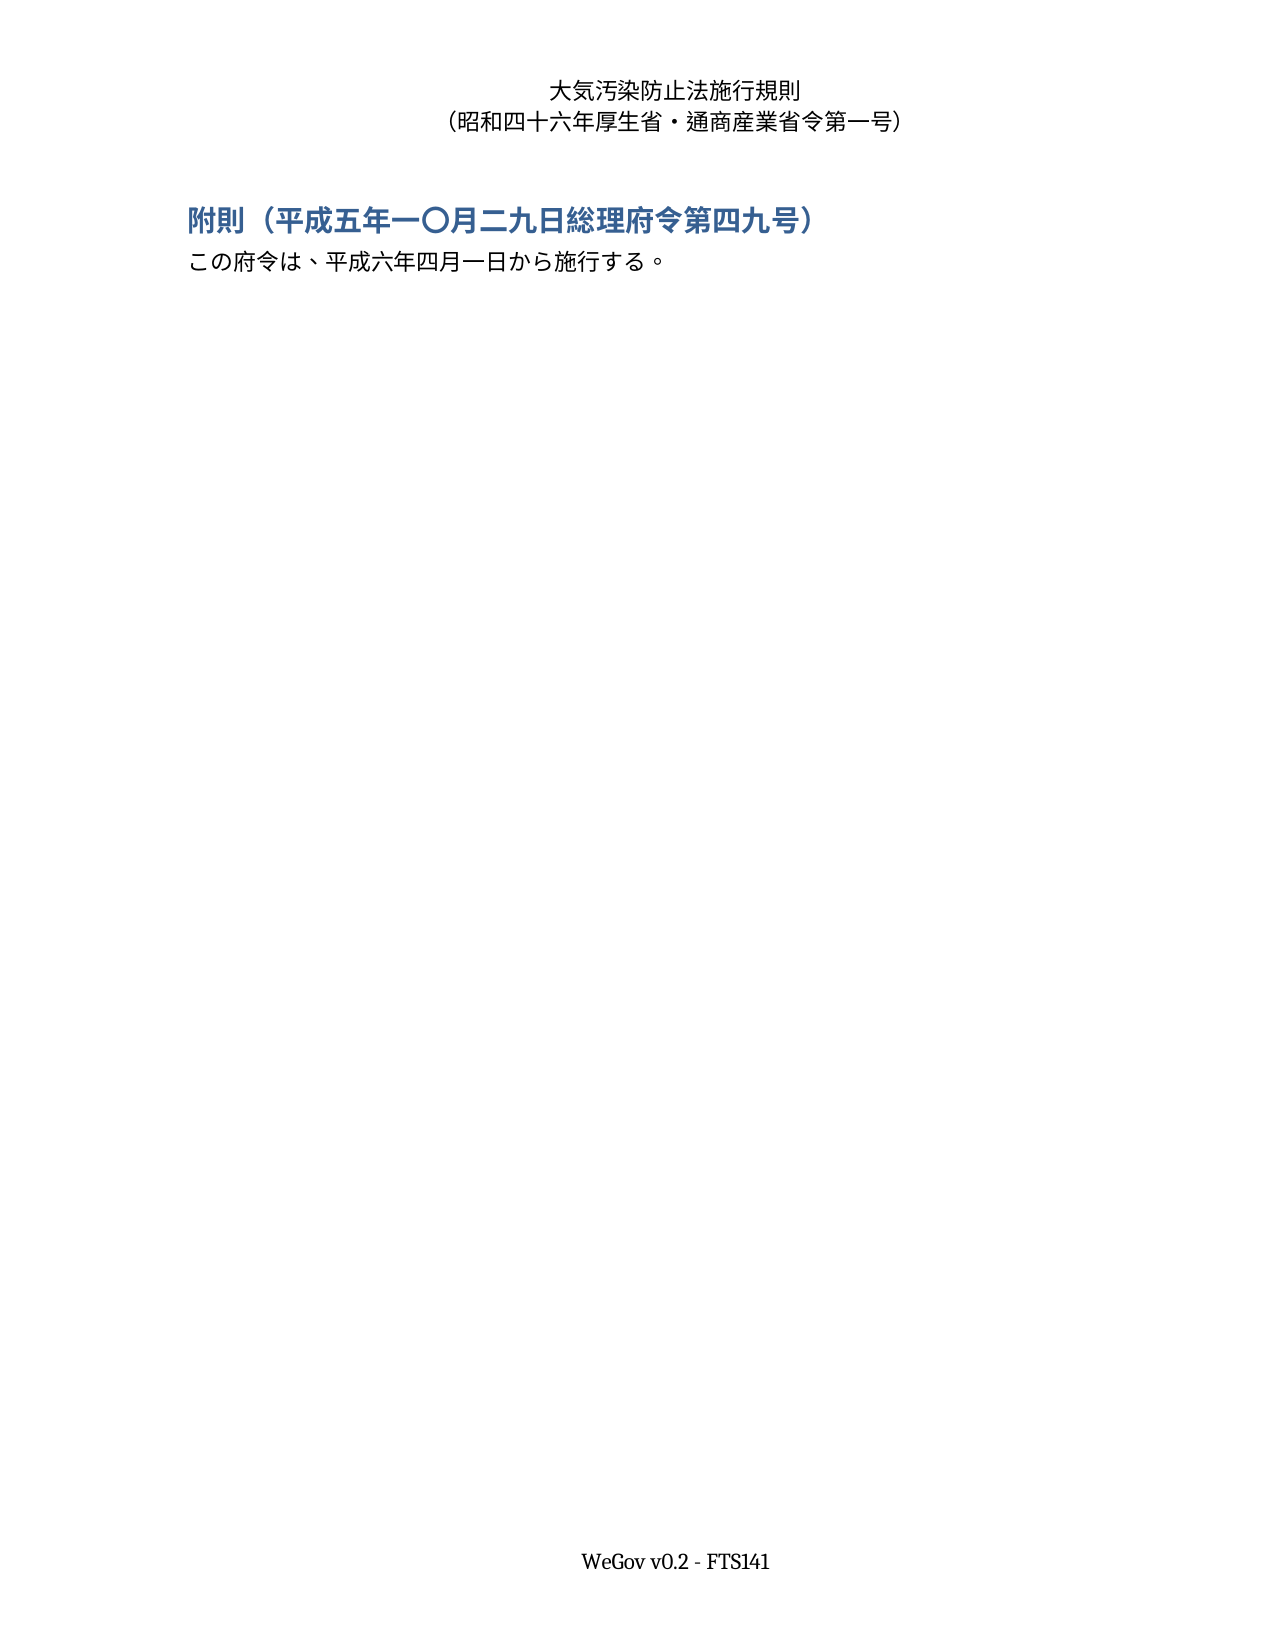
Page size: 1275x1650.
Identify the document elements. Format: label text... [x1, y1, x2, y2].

text この府令は、平成六年四月一日から施行する。 [187, 246, 1087, 277]
subtitle 附則（平成五年一〇月二九日総理府令第四九号） [187, 200, 1087, 240]
